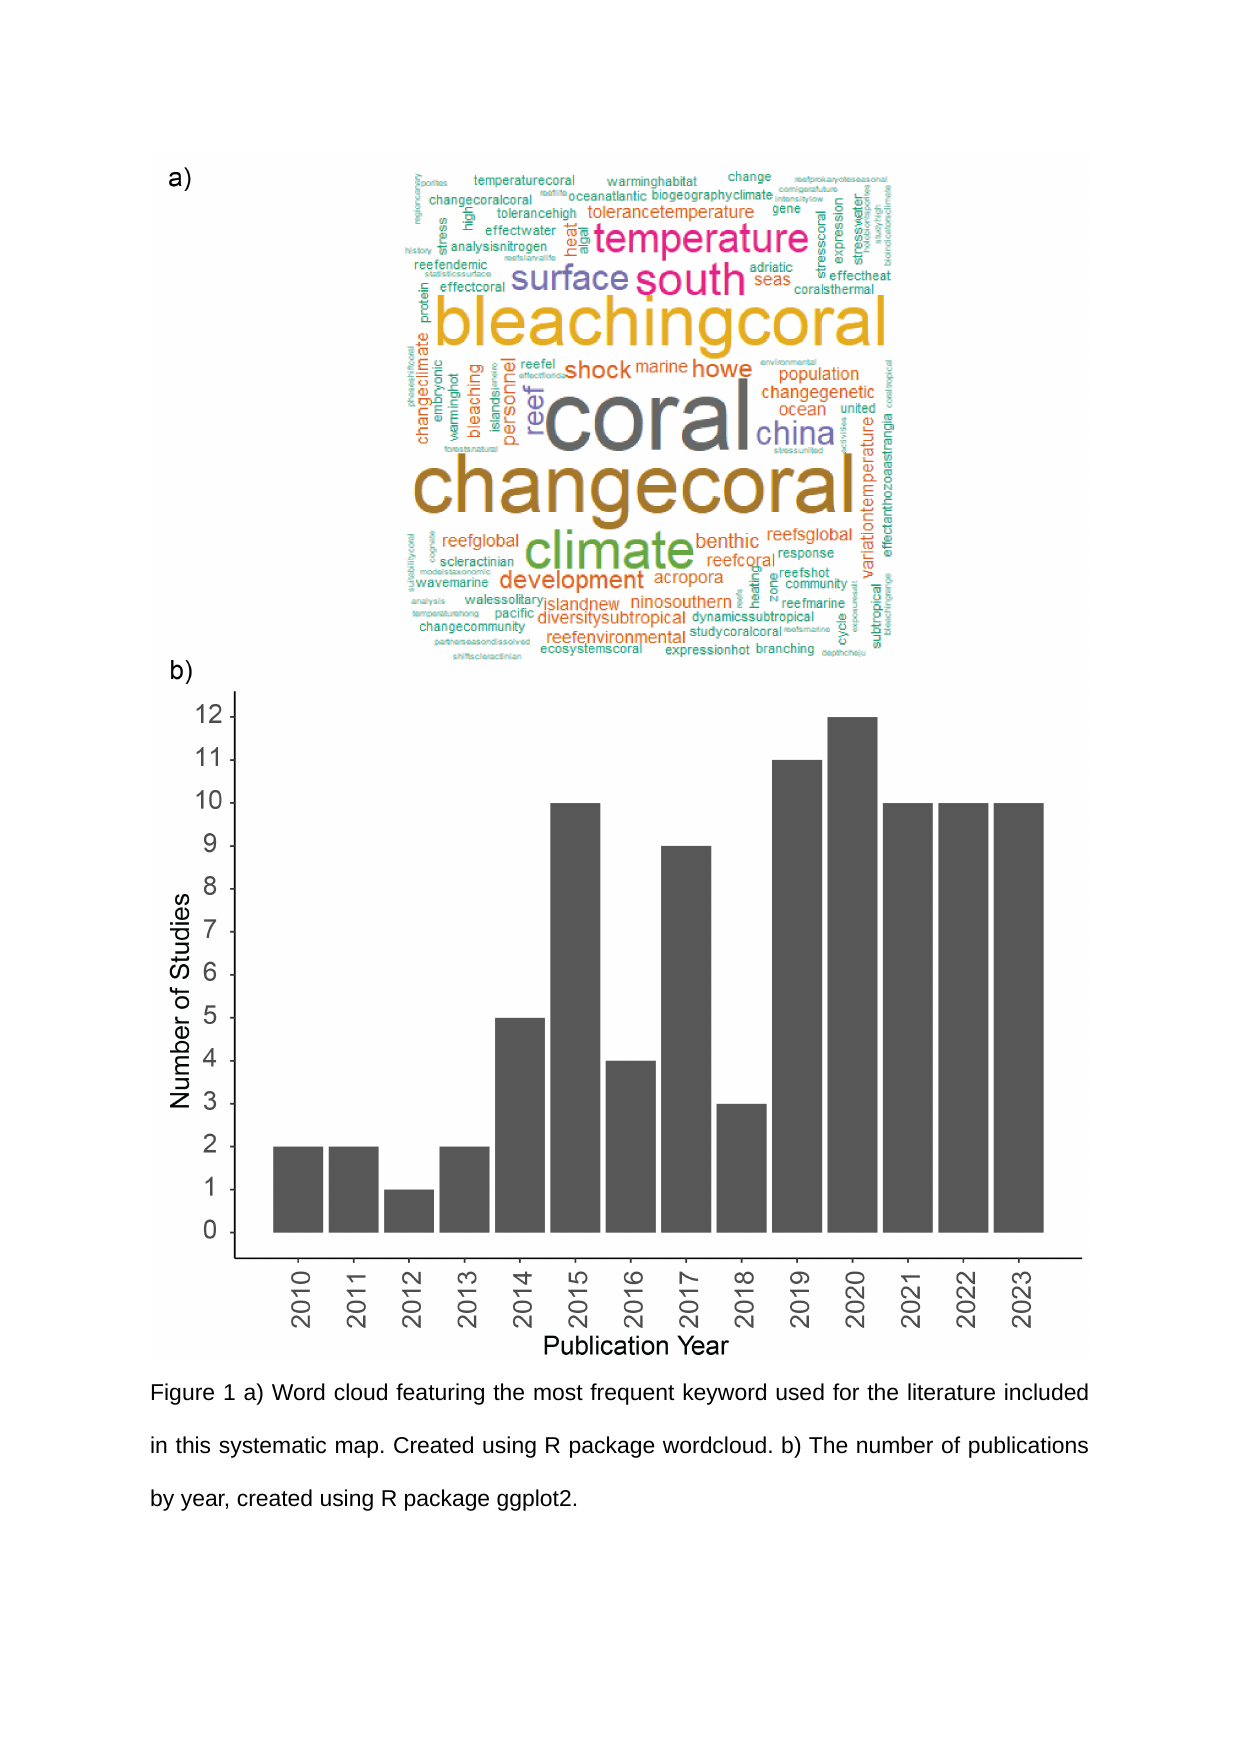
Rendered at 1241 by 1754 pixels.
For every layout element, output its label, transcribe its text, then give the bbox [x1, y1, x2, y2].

picture [150, 150, 1091, 1361]
